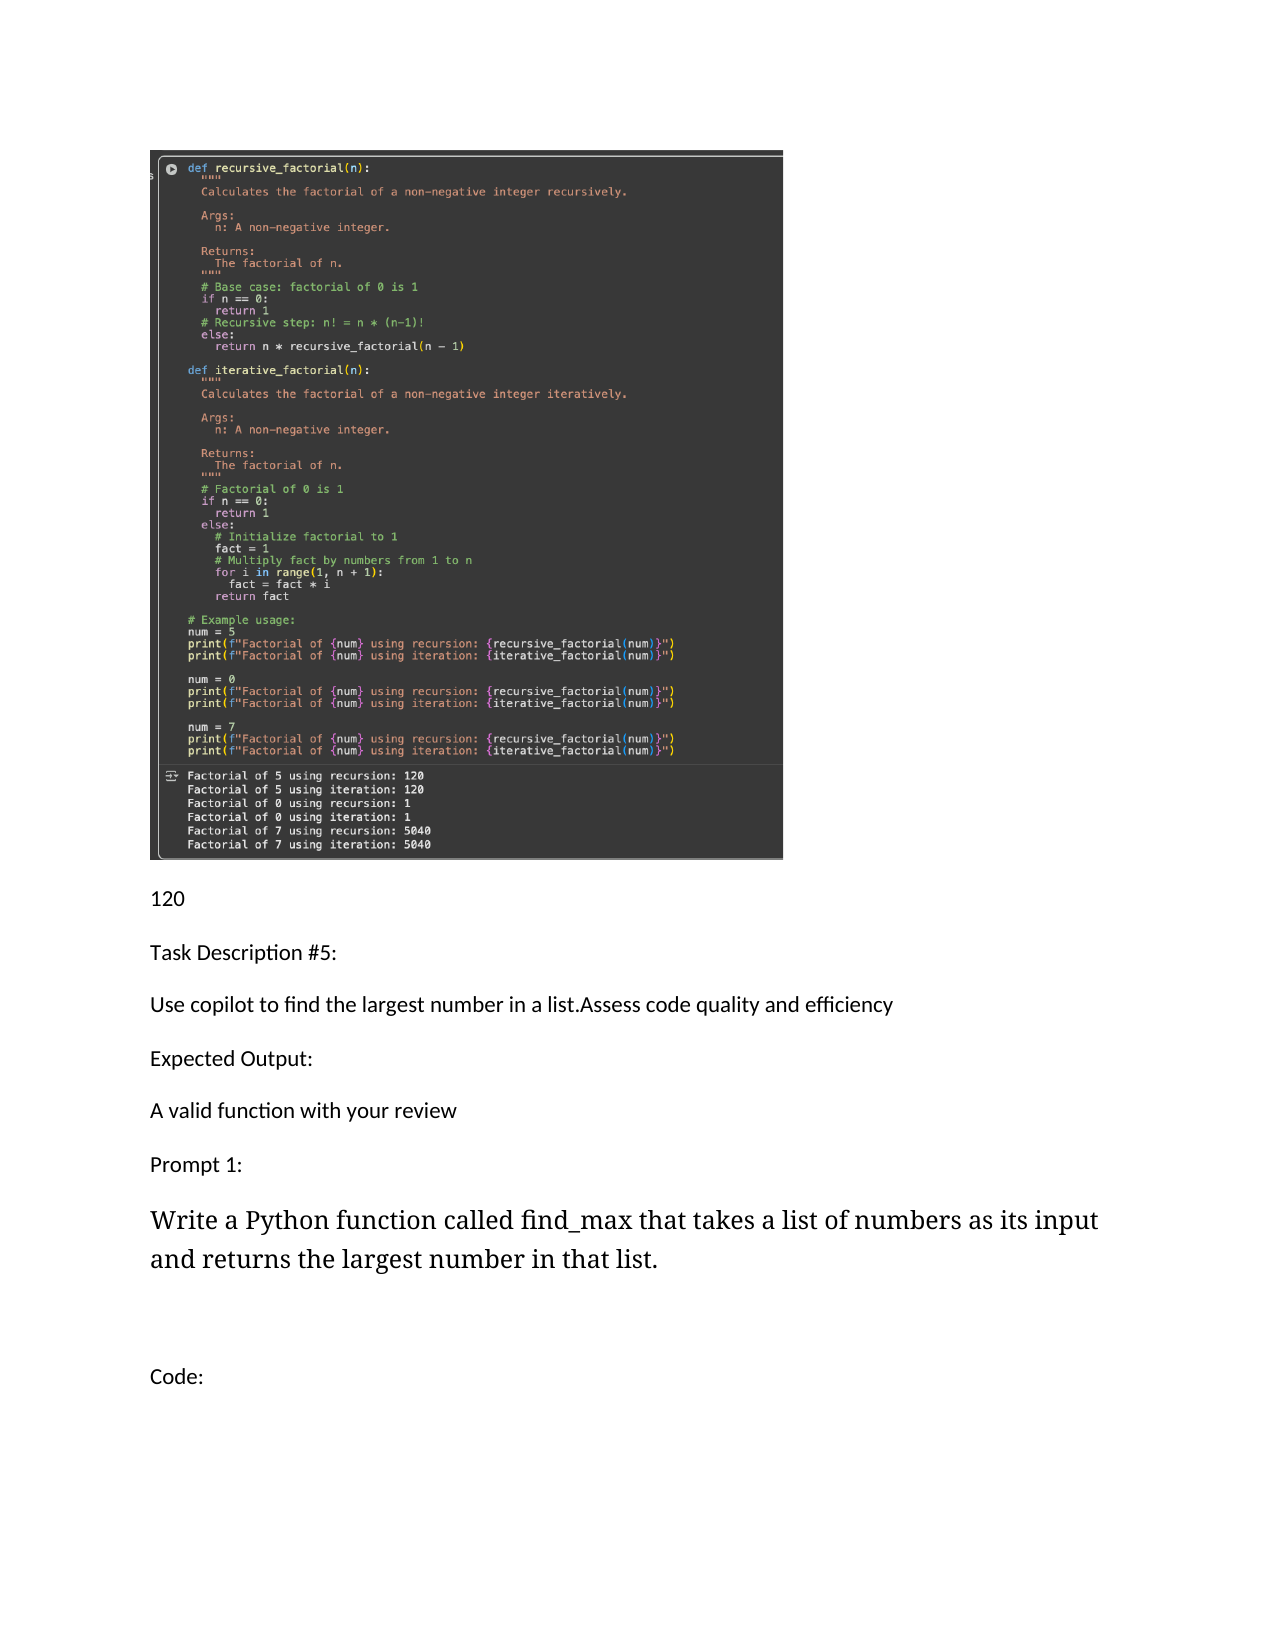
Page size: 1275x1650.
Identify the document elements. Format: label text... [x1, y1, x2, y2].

text Task Description #5: [150, 938, 1125, 966]
text Code: [150, 1362, 1125, 1390]
text A valid function with your review [150, 1097, 1125, 1125]
picture [150, 150, 784, 860]
text 120 [150, 884, 1125, 913]
text Use copilot to find the largest number in a list.Assess code quality and efficiency [150, 991, 1125, 1019]
text Prompt 1: [150, 1150, 1125, 1178]
text Expected Output: [150, 1044, 1125, 1072]
text Write a Python function called find_max that takes a list of numbers as its input and returns the largest number in that list. [150, 1203, 1125, 1276]
